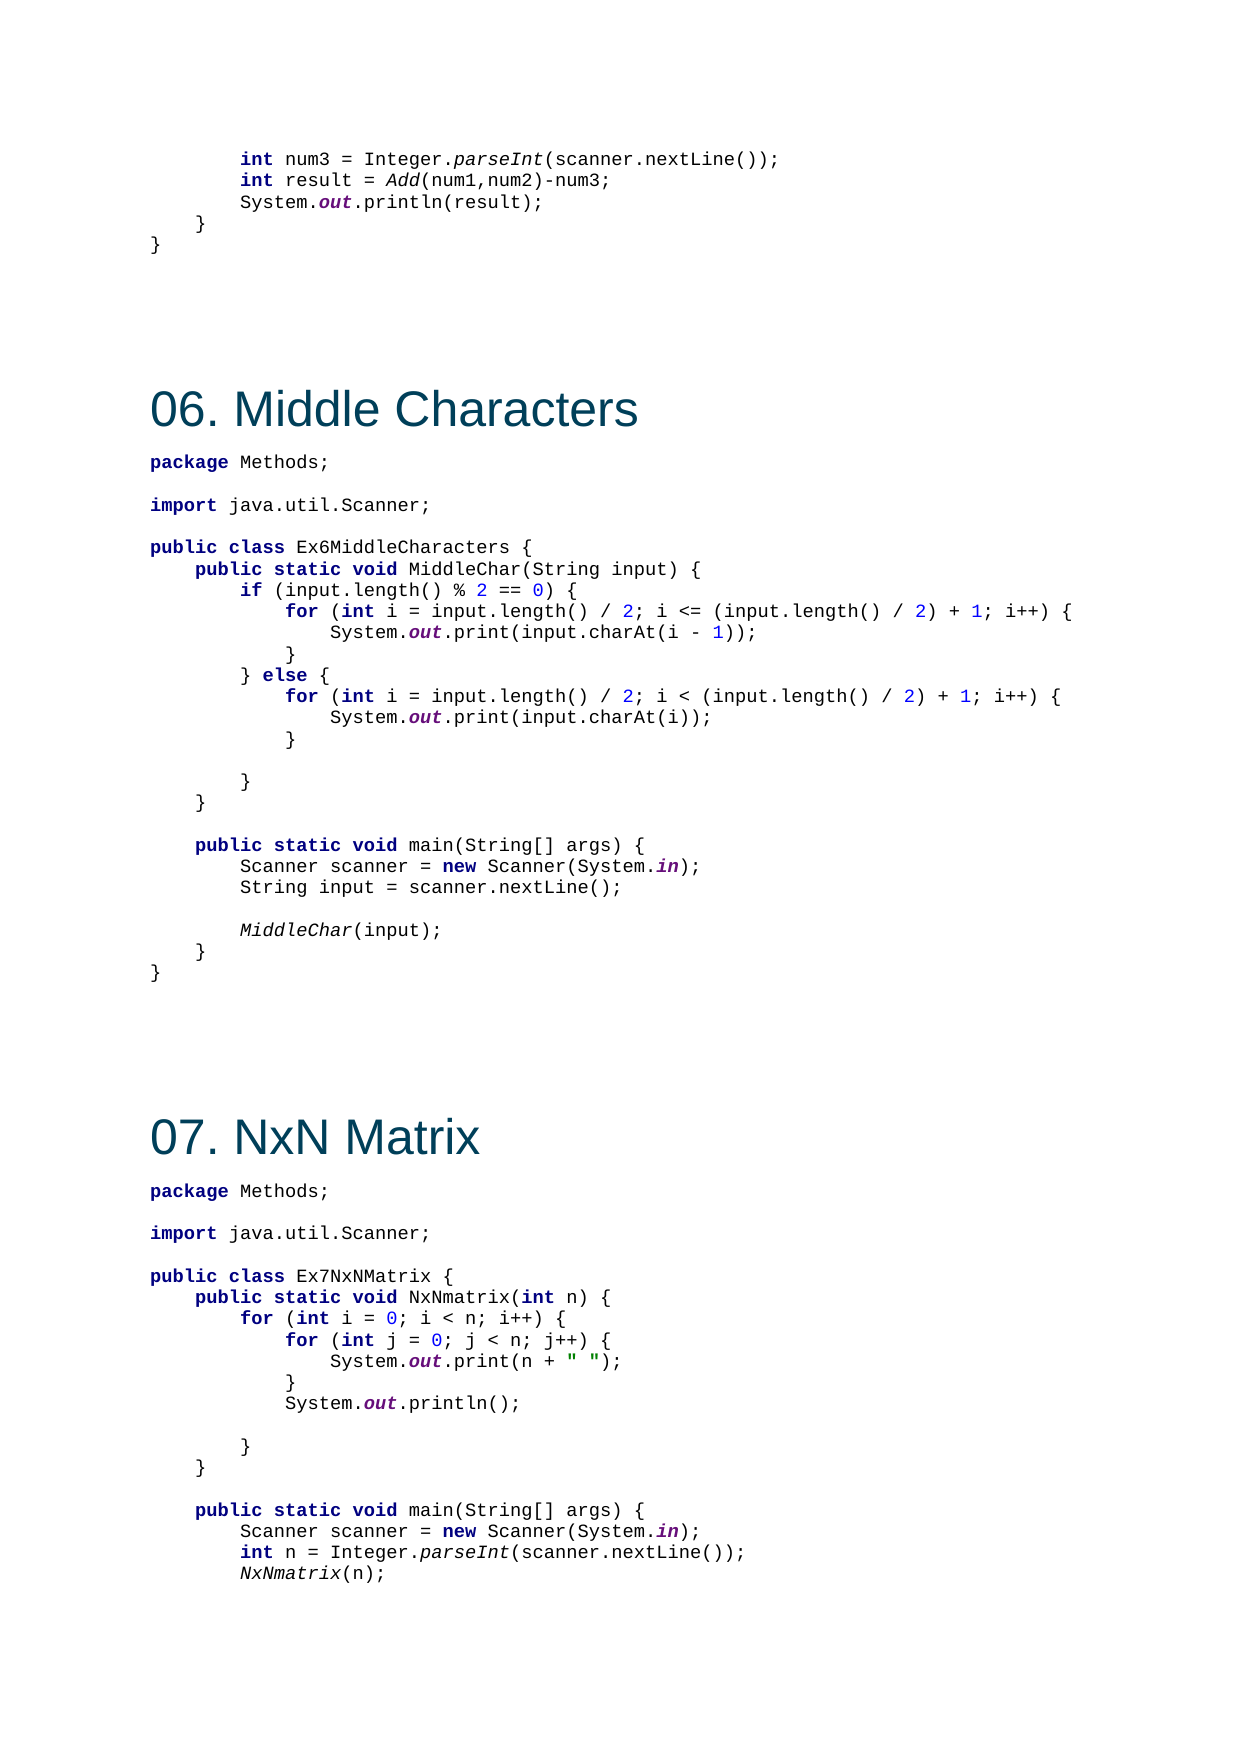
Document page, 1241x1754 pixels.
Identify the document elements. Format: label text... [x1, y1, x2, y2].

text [150, 1182, 1090, 1585]
subtitle 07. NxN Matrix [150, 1108, 1090, 1165]
text package Methods; import java.util.Scanner; public class Ex6MiddleCharacters { public static void MiddleChar(String input) { if (input.length() % 2 == 0) { for (int i = input.length() / 2; i <= (input.length() / 2) + 1; i++) { System.out.print(input.charAt(i - 1)); } } else { for (int i = input.length() / 2; i < (input.length() / 2) + 1; i++) { System.out.print(input.charAt(i)); } } } public static void main(String[] args) { Scanner scanner = new Scanner(System.in); String input = scanner.nextLine(); MiddleChar(input); } } [150, 453, 1090, 984]
subtitle 06. Middle Characters [150, 379, 1090, 437]
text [150, 150, 1090, 256]
